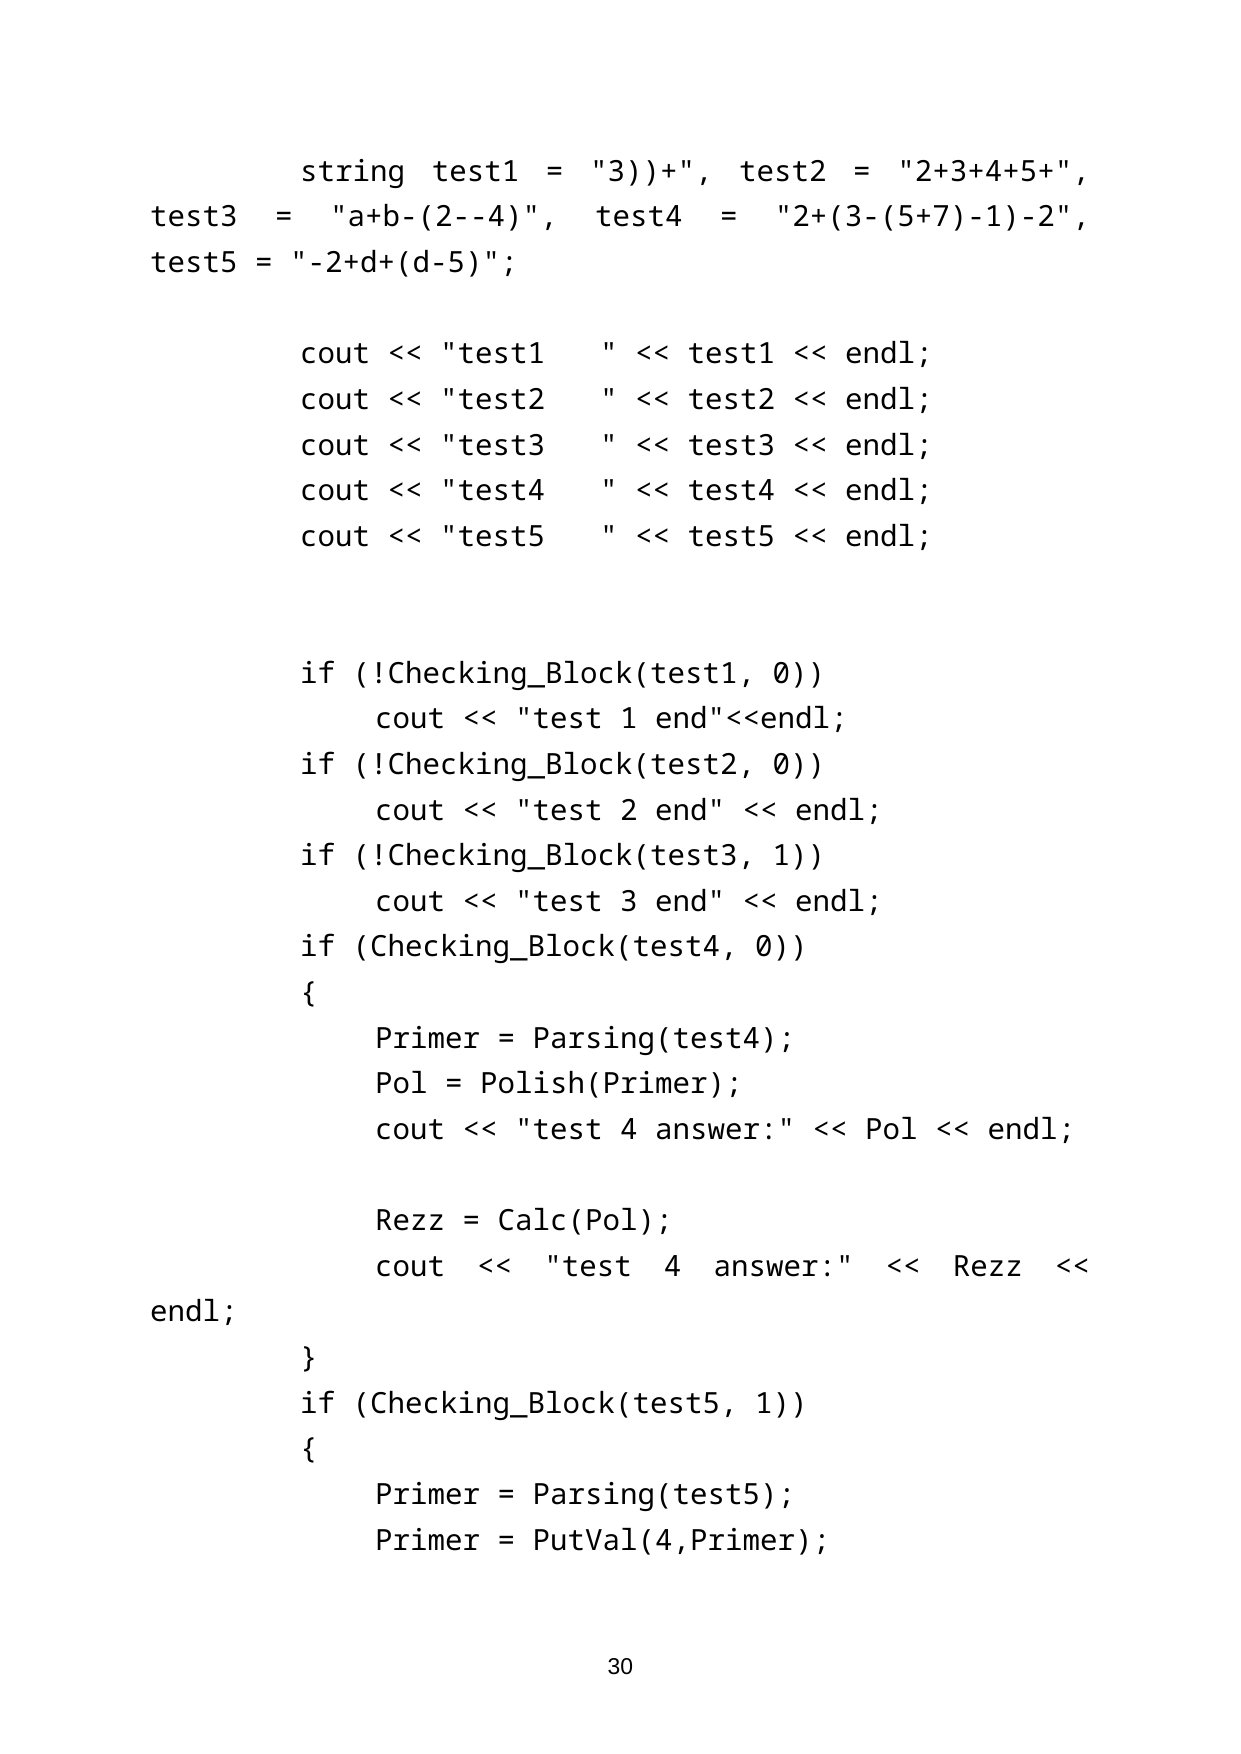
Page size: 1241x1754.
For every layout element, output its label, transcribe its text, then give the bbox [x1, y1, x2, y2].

text cout << "test1 " << test1 << endl; [150, 332, 1090, 372]
text if (!Checking_Block(test3, 1)) [150, 834, 1090, 874]
text cout << "test5 " << test5 << endl; [150, 515, 1090, 555]
text } [150, 1336, 1090, 1376]
text Primer = PutVal(4,Primer); [150, 1519, 1090, 1558]
text Rezz = Calc(Pol); [150, 1199, 1090, 1239]
text Primer = Parsing(test5); [150, 1473, 1090, 1513]
text if (Checking_Block(test4, 0)) [150, 926, 1090, 965]
text if (Checking_Block(test5, 1)) [150, 1382, 1090, 1422]
text if (!Checking_Block(test1, 0)) [150, 652, 1090, 692]
text cout << "test 3 end" << endl; [150, 880, 1090, 920]
text { [150, 971, 1090, 1011]
text cout << "test 1 end"<<endl; [150, 697, 1090, 737]
text { [150, 1427, 1090, 1467]
text Pol = Polish(Primer); [150, 1062, 1090, 1102]
text cout << "test 4 answer:" << Rezz << endl; [150, 1245, 1090, 1330]
text Primer = Parsing(test4); [150, 1017, 1090, 1057]
text cout << "test 2 end" << endl; [150, 789, 1090, 828]
text cout << "test2 " << test2 << endl; [150, 378, 1090, 418]
text cout << "test4 " << test4 << endl; [150, 469, 1090, 509]
text string test1 = "3))+", test2 = "2+3+4+5+", test3 = "a+b-(2--4)", test4 = "2+(3-(5+7)-1)-2", test5 = "-2+d+(d-5)"; [150, 150, 1090, 281]
text cout << "test 4 answer:" << Pol << endl; [150, 1108, 1090, 1148]
text cout << "test3 " << test3 << endl; [150, 424, 1090, 463]
text if (!Checking_Block(test2, 0)) [150, 743, 1090, 783]
